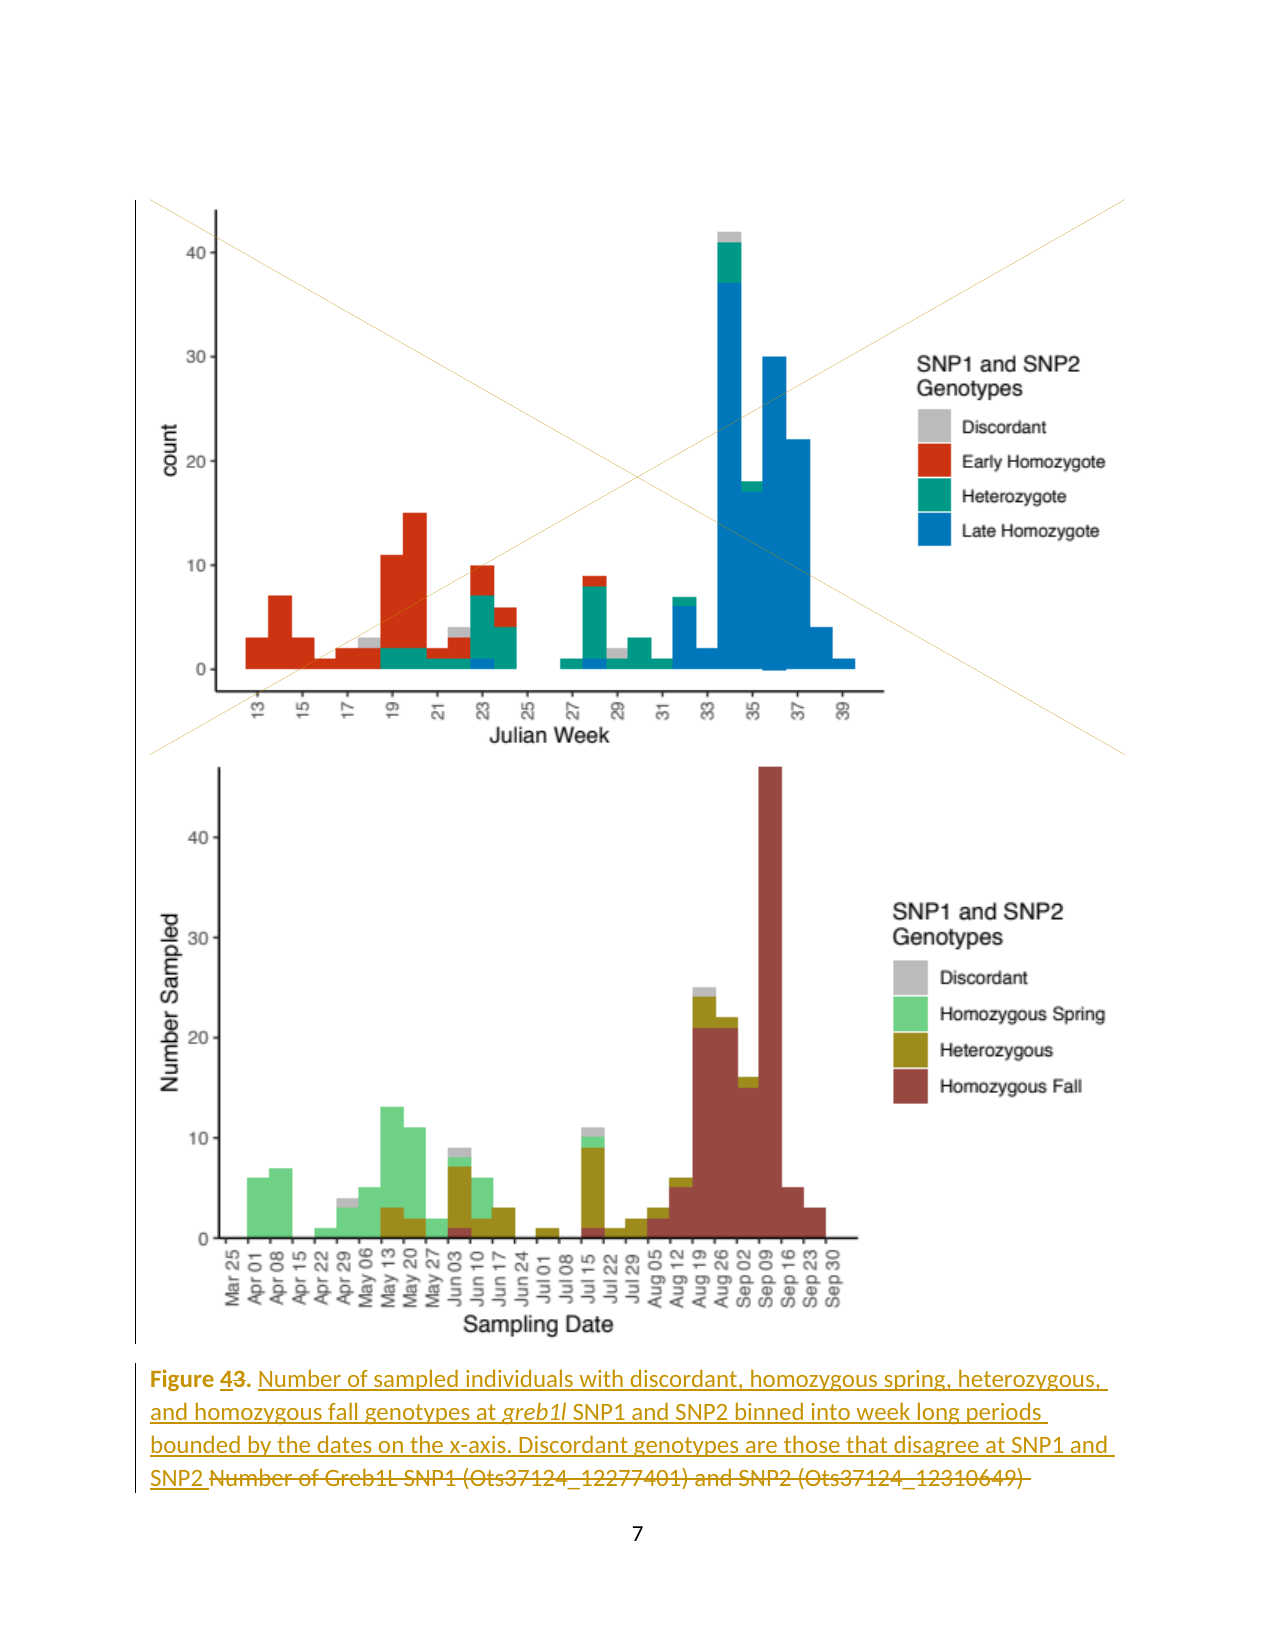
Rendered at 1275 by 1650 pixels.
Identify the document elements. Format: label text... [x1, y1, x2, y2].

text Figure . [150, 1363, 1125, 1492]
